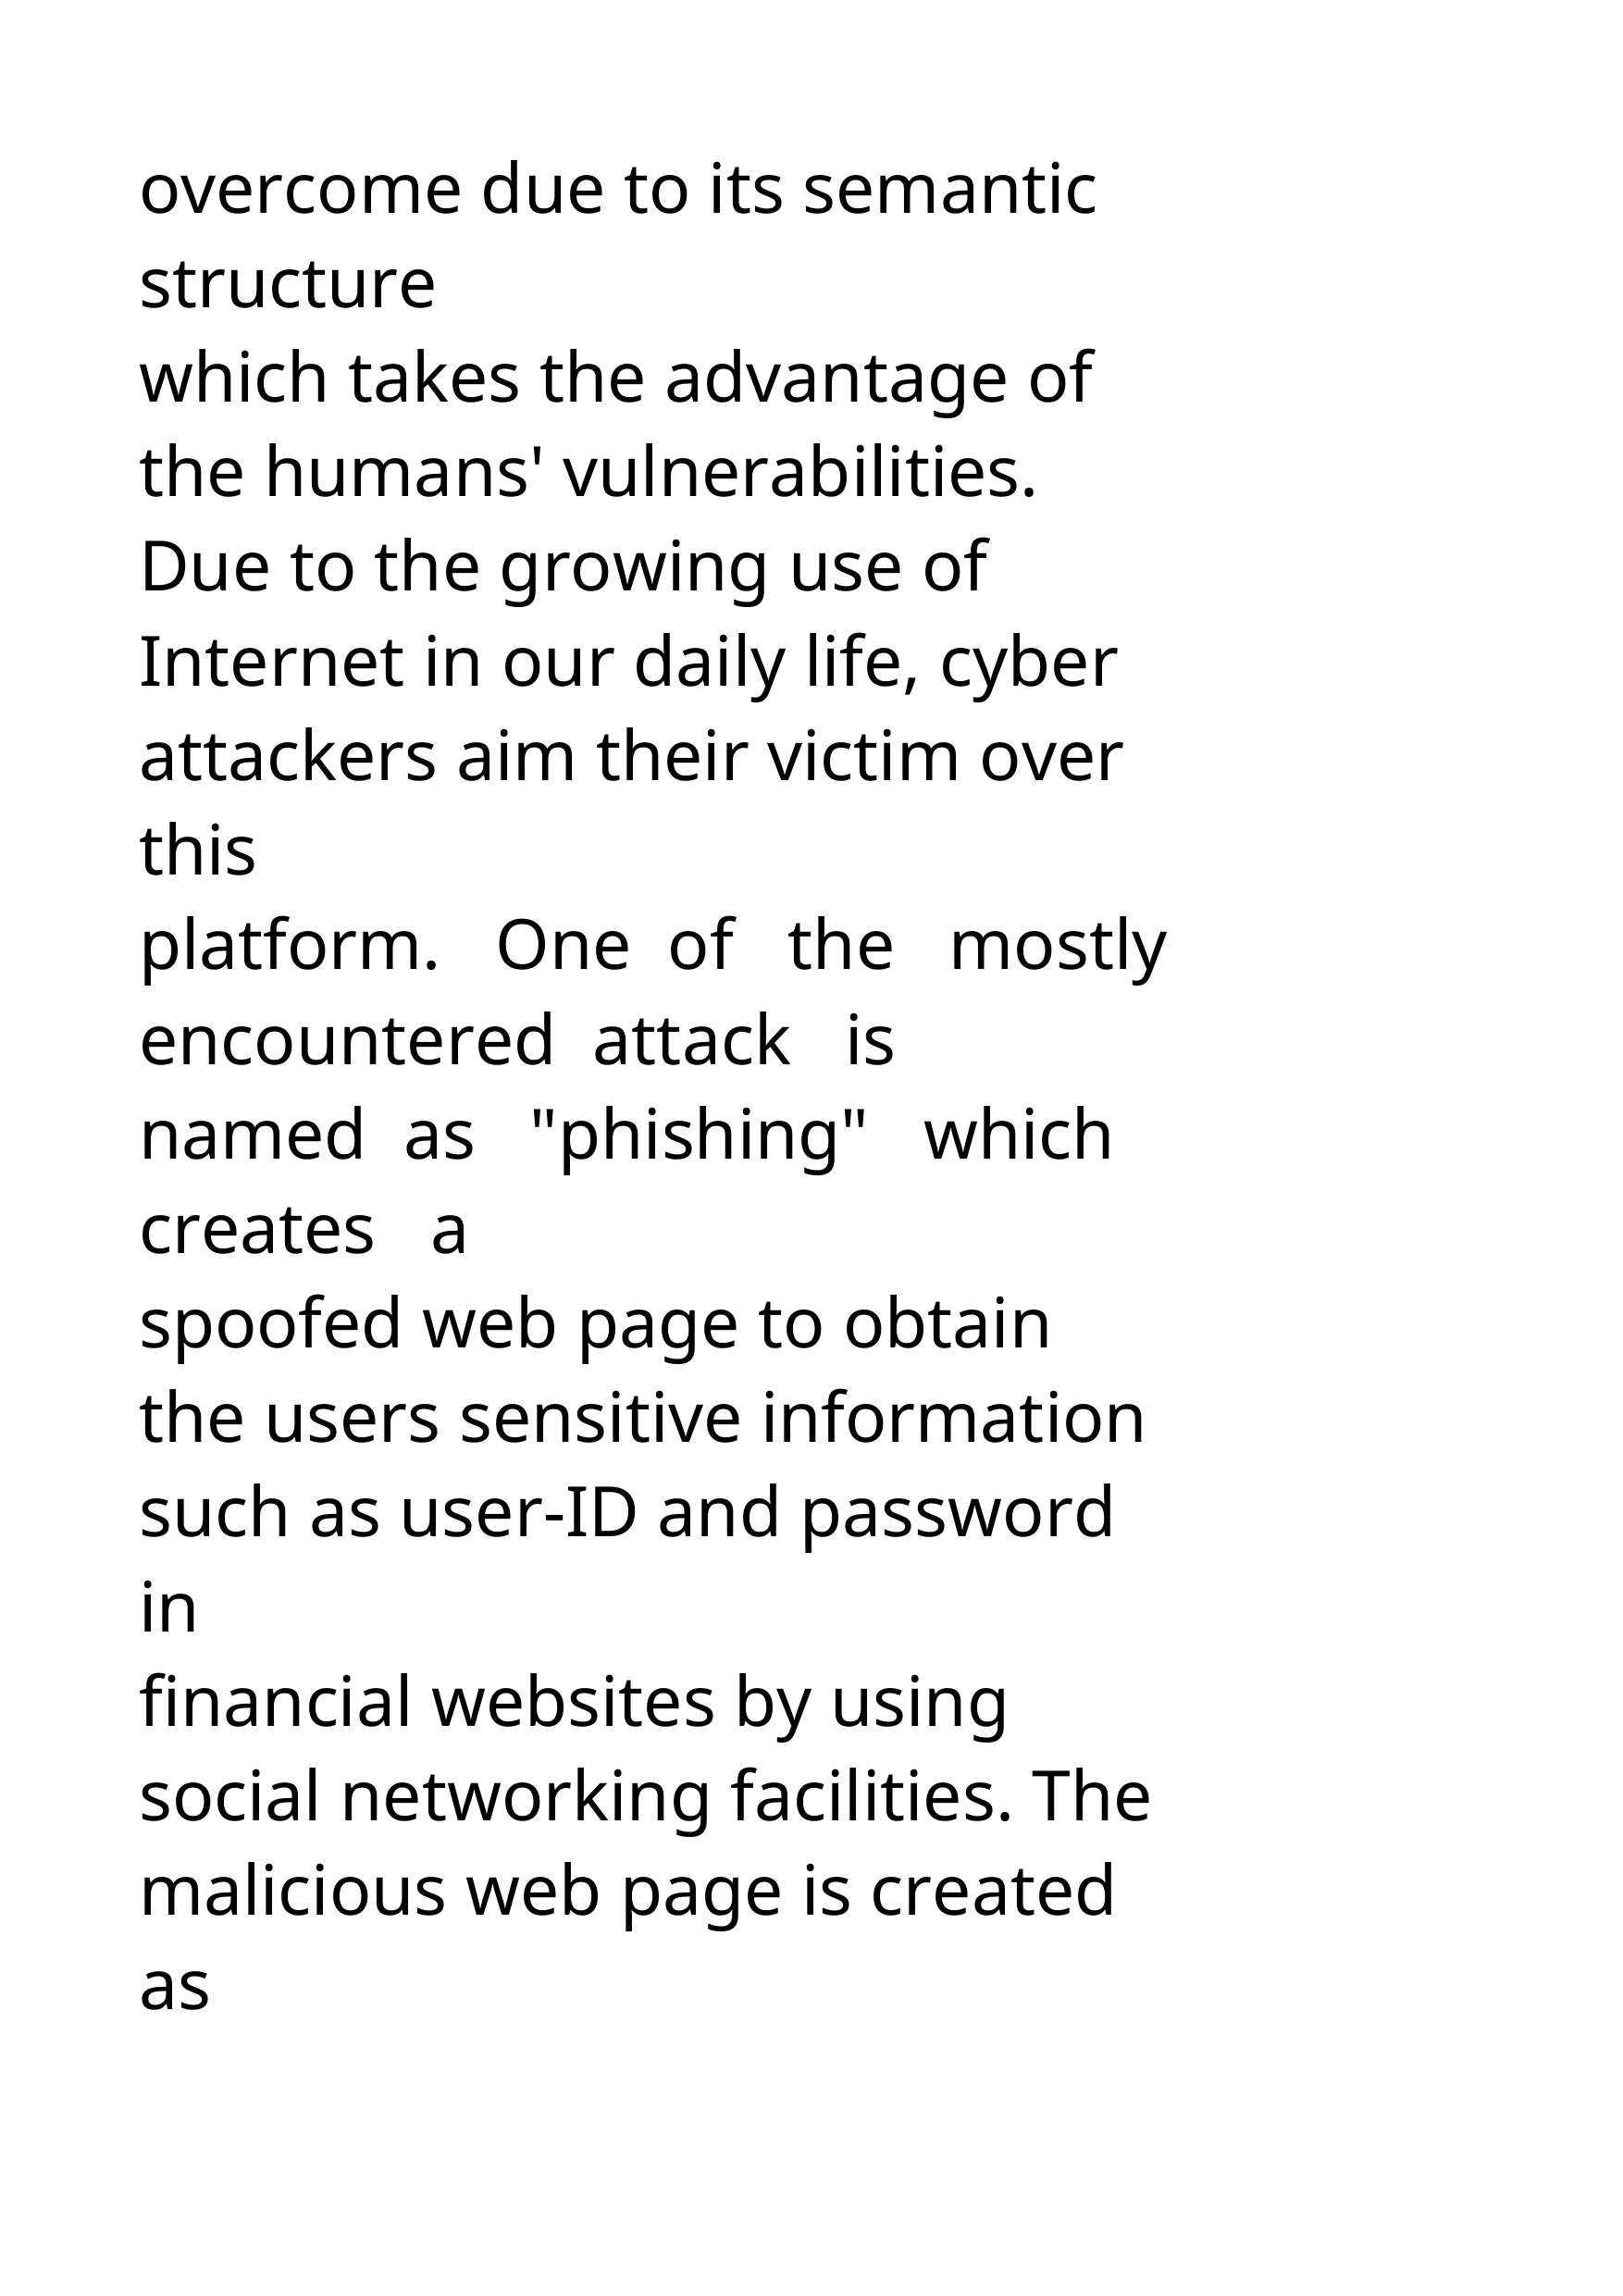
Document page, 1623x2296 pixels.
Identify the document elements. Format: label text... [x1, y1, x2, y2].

text financial websites by using social networking facilities. The malicious web page is created as [139, 1652, 1175, 2030]
text spoofed web page to obtain the users sensitive information such as user-ID and password in [139, 1273, 1175, 1652]
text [139, 139, 1175, 328]
text platform. One of the mostly encountered attack is named as "phishing" which creates a [139, 895, 1175, 1273]
text which takes the advantage of the humans' vulnerabilities. [139, 328, 1175, 517]
text Due to the growing use of Internet in our daily life, cyber attackers aim their victim over this [139, 517, 1175, 895]
